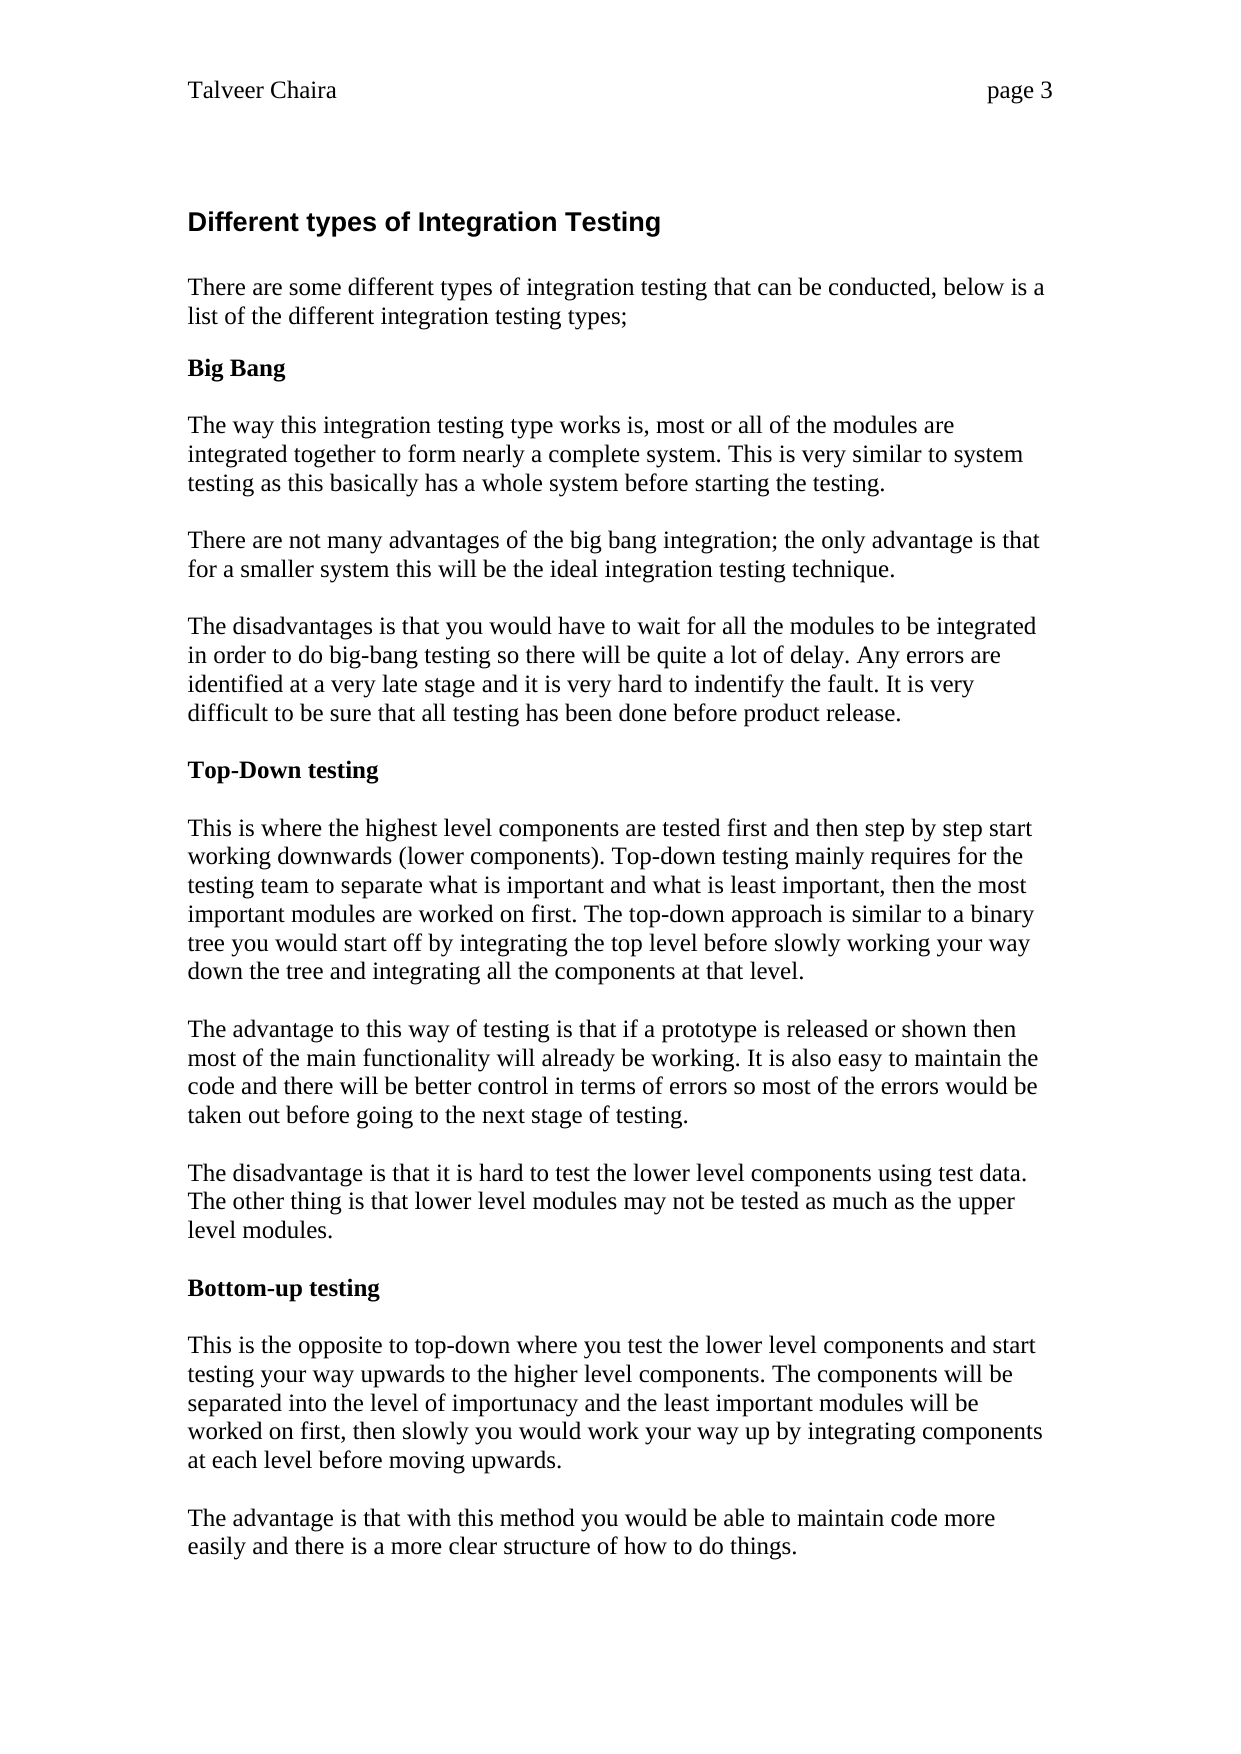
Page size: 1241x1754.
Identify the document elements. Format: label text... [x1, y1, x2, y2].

subtitle Different types of Integration Testing [187, 206, 1053, 237]
text The disadvantage is that it is hard to test the lower level components using test data. The other thing is that lower level modules may not be tested as much as the upper level modules. [187, 1158, 1053, 1244]
text This is the opposite to top-down where you test the lower level components and start testing your way upwards to the higher level components. The components will be separated into the level of importunacy and the least important modules will be worked on first, then slowly you would work your way up by integrating components at each level before moving upwards. [187, 1330, 1053, 1474]
text Top-Down testing [187, 755, 1053, 784]
text The way this integration testing type works is, most or all of the modules are integrated together to form nearly a complete system. This is very similar to system testing as this basically has a whole system before starting the testing. [187, 410, 1053, 496]
text The advantage is that with this method you would be able to maintain code more easily and there is a more clear structure of how to do things. [187, 1503, 1053, 1560]
text The advantage to this way of testing is that if a prototype is released or shown then most of the main functionality will already be working. It is also easy to maintain the code and there will be better control in terms of errors so most of the errors would be taken out before going to the next stage of testing. [187, 1014, 1053, 1129]
text There are not many advantages of the big bang integration; the only advantage is that for a smaller system this will be the ideal integration testing technique. [187, 525, 1053, 583]
text Bottom-up testing [187, 1273, 1053, 1301]
text There are some different types of integration testing that can be conducted, below is a list of the different integration testing types; [187, 272, 1053, 330]
text This is where the highest level components are tested first and then step by step start working downwards (lower components). Top-down testing mainly requires for the testing team to separate what is important and what is least important, then the most important modules are worked on first. The top-down approach is similar to a binary tree you would start off by integrating the top level before slowly working your way down the tree and integrating all the components at that level. [187, 813, 1053, 985]
text Big Bang [187, 353, 1053, 381]
text The disadvantages is that you would have to wait for all the modules to be integrated in order to do big-bang testing so there will be quite a lot of delay. Any errors are identified at a very late stage and it is very hard to indentify the fault. It is very difficult to be sure that all testing has been done before product release. [187, 611, 1053, 726]
